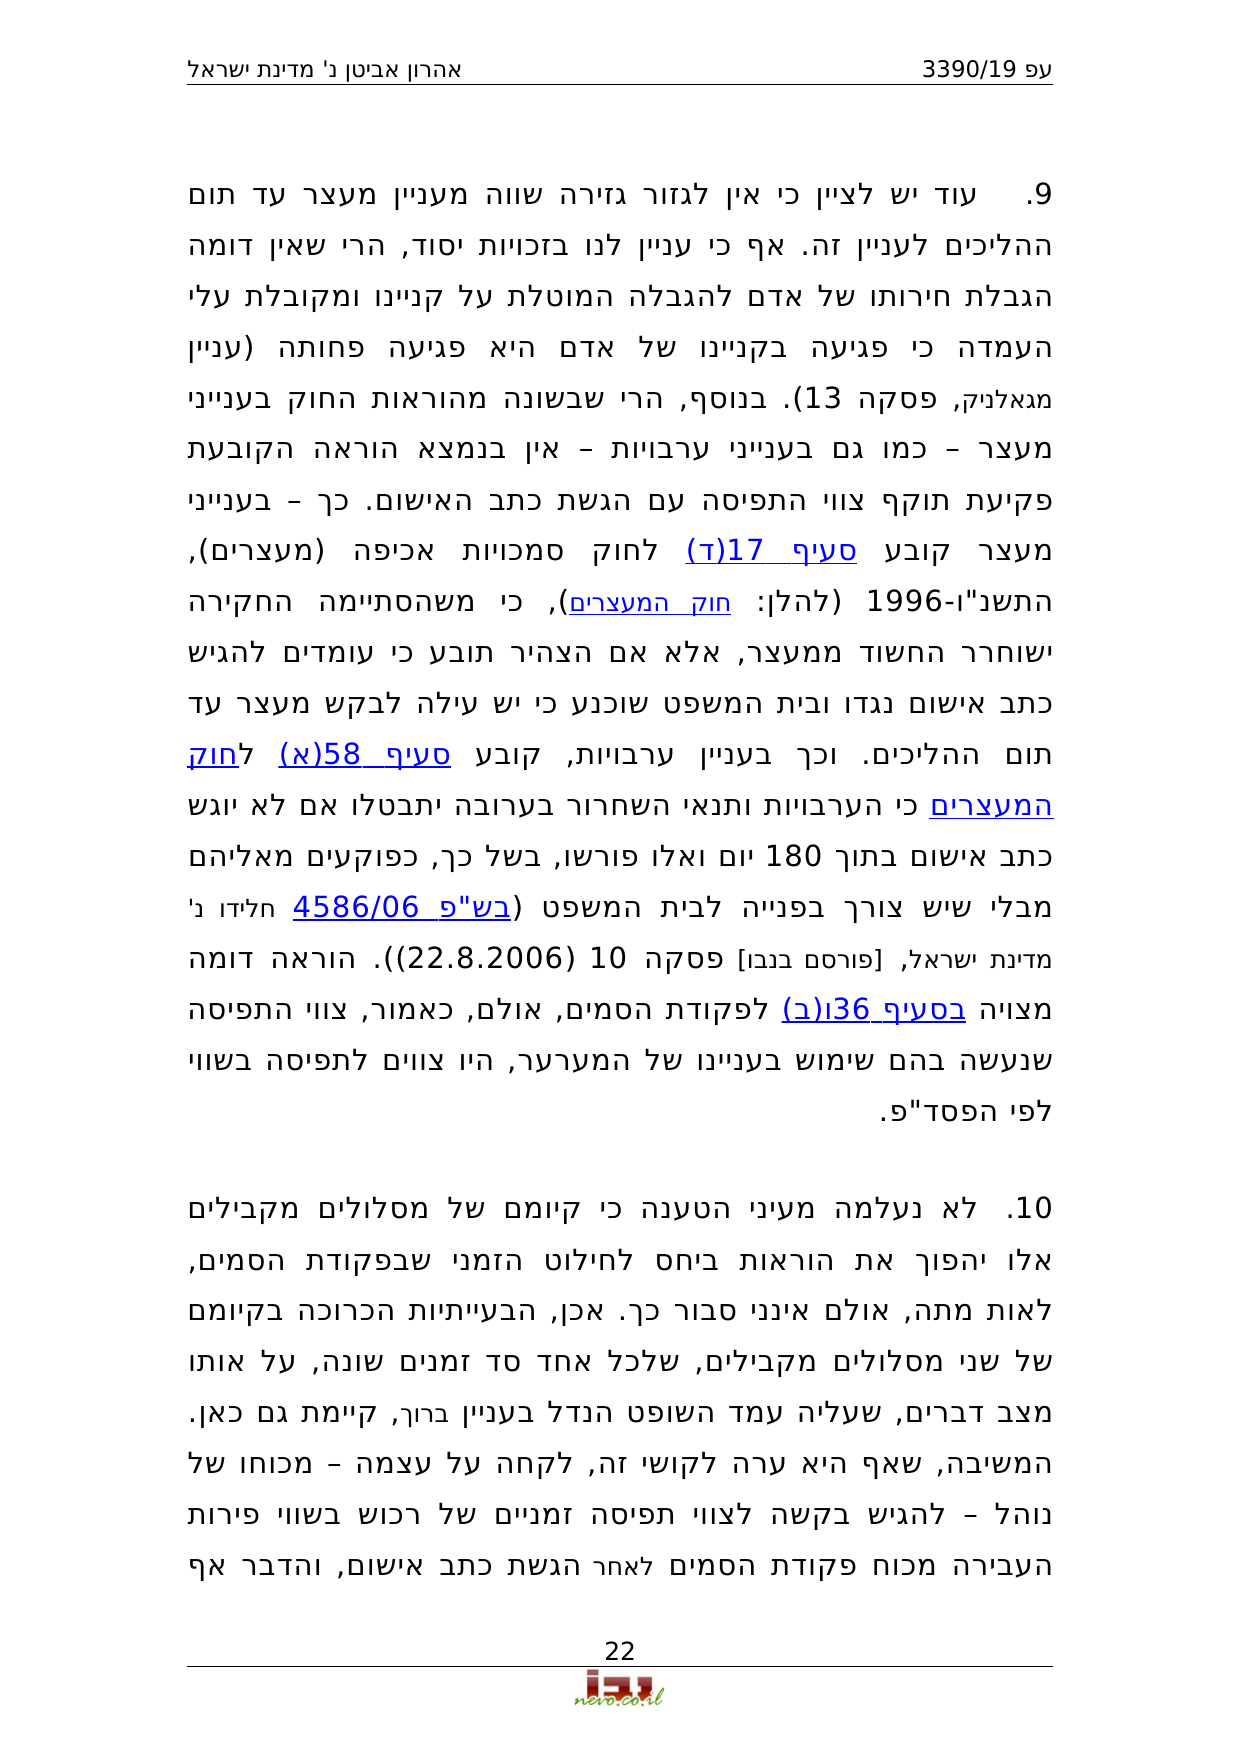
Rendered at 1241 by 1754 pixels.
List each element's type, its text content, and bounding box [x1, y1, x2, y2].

picture [574, 1669, 666, 1707]
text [187, 1192, 1053, 1582]
text 9. עוד יש לציין כי אין לגזור גזירה שווה מעניין מעצר עד תום ההליכים לעניין זה. אף כי עניין לנו בזכויות יסוד, הרי שאין דומה הגבלת חירותו של אדם להגבלה המוטלת על קניינו ומקובלת עלי העמדה כי פגיעה בקניינו של אדם היא פגיעה פחותה (עניין מגאלניק, פסקה 13). בנוסף, הרי שבשונה מהוראות החוק בענייני מעצר – כמו גם בענייני ערבויות – אין בנמצא הוראה הקובעת פקיעת תוקף צווי התפיסה עם הגשת כתב האישום. כך – בענייני מעצר קובע סעיף 17(ד) לחוק סמכויות אכיפה (מעצרים), התשנ"ו-1996 (להלן: חוק המעצרים), כי משהסתיימה החקירה ישוחרר החשוד ממעצר, אלא אם הצהיר תובע כי עומדים להגיש כתב אישום נגדו ובית המשפט שוכנע כי יש עילה לבקש מעצר עד תום ההליכים. וכך בעניין ערבויות, קובע סעיף 58(א) לחוק המעצרים כי הערבויות ותנאי השחרור בערובה יתבטלו אם לא יוגש כתב אישום בתוך 180 יום ואלו פורשו, בשל כך, כפוקעים מאליהם מבלי שיש צורך בפנייה לבית המשפט (בש"פ 4586/06 חלידו נ' מדינת ישראל, [פורסם בנבו] פסקה 10 (22.8.2006)). הוראה דומה מצויה בסעיף 36ו(ב) לפקודת הסמים, אולם, כאמור, צווי התפיסה שנעשה בהם שימוש בעניינו של המערער, היו צווים לתפיסה בשווי לפי הפסד"פ. [187, 177, 1053, 1128]
